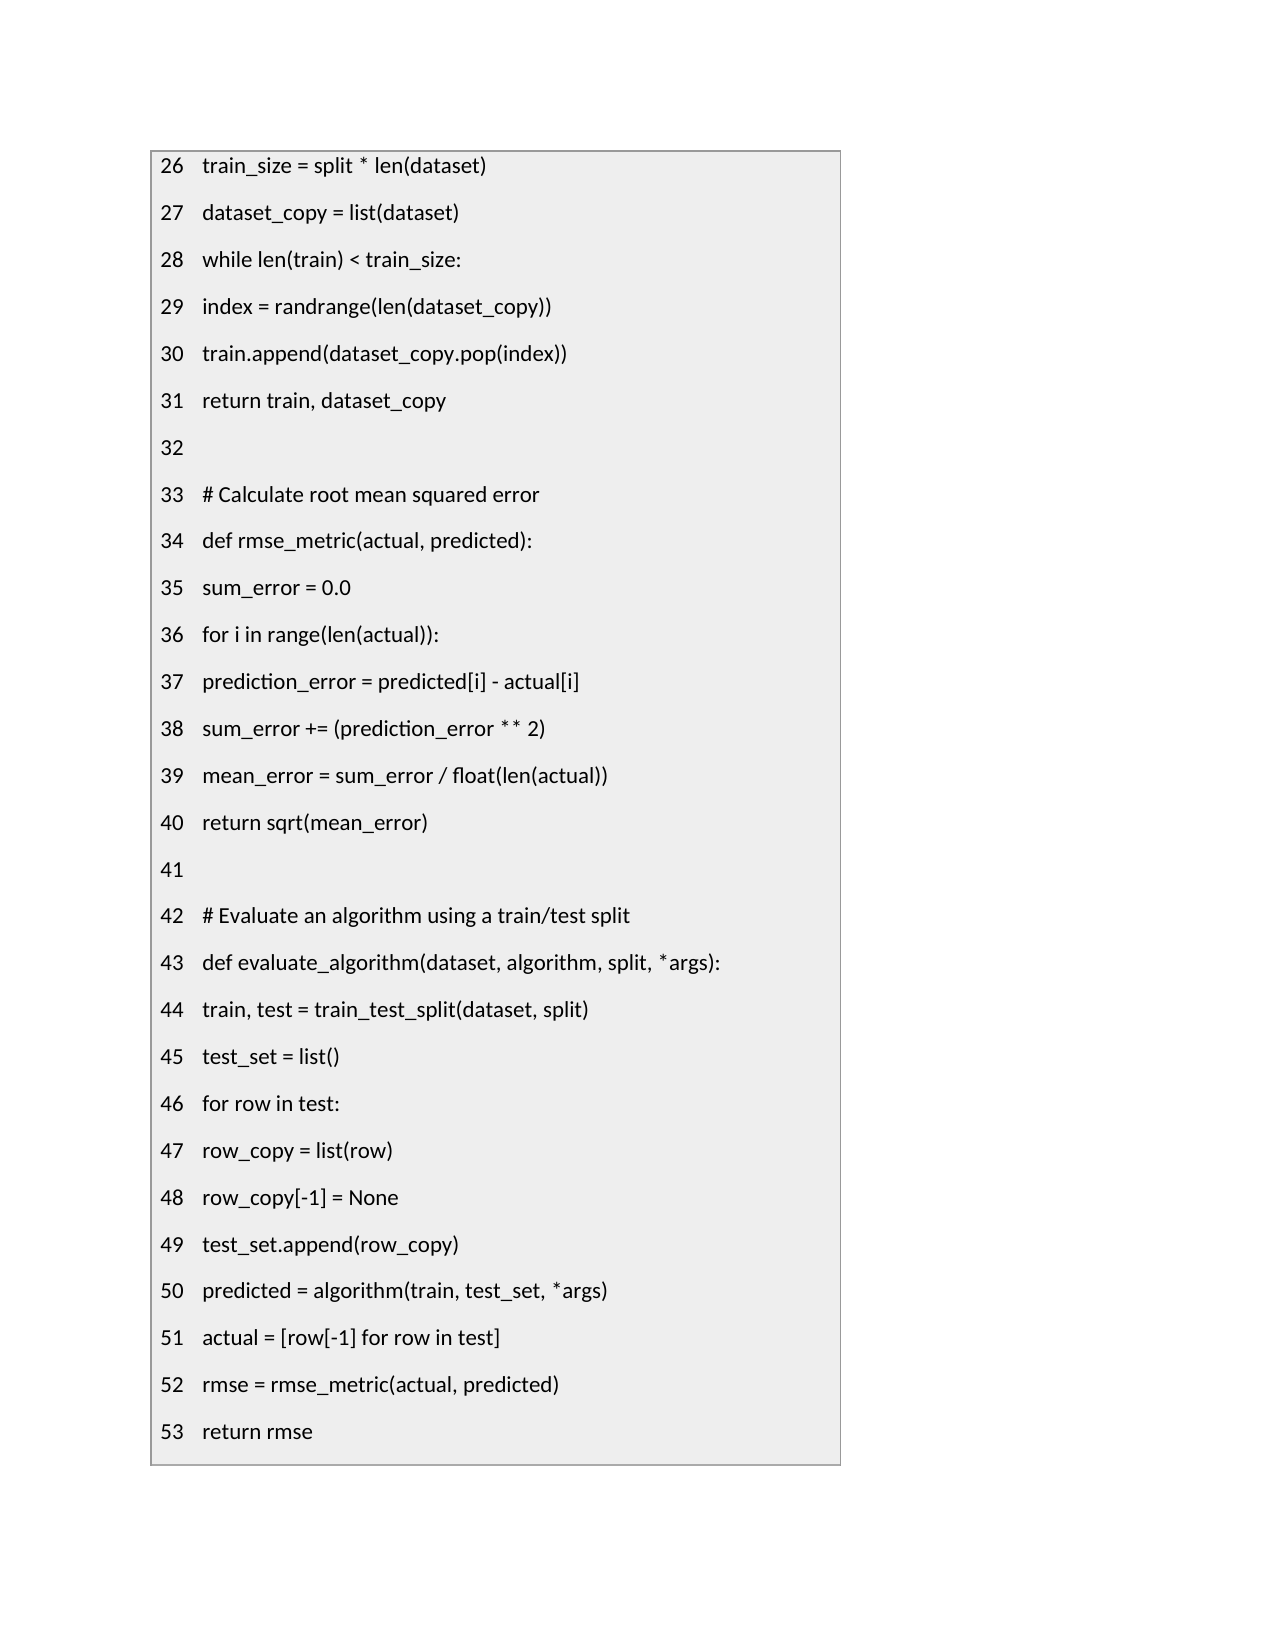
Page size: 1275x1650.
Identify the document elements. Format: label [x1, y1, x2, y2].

table_header [193, 152, 840, 1464]
table_header [152, 152, 193, 1464]
